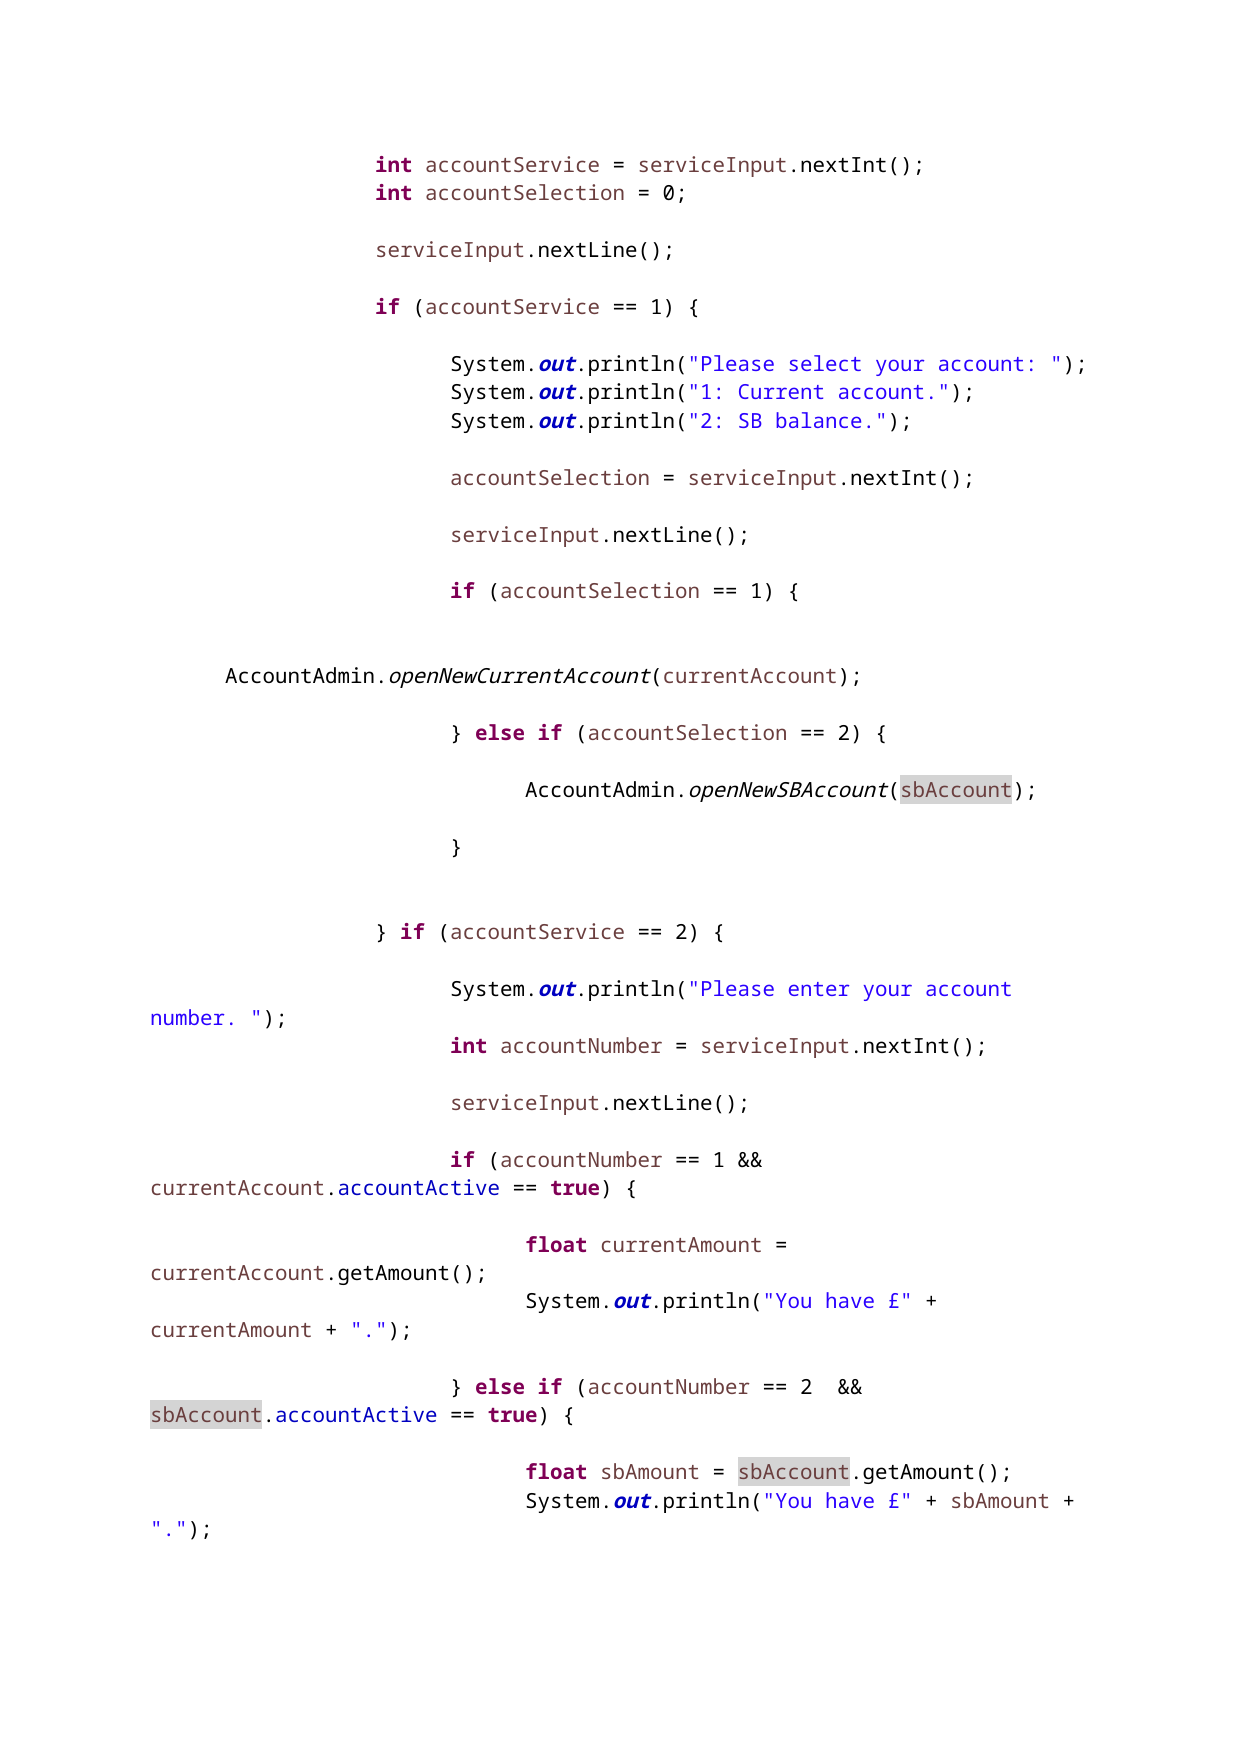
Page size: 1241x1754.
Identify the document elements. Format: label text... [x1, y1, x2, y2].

text serviceInput.nextLine(); [150, 520, 1090, 548]
text } else if (accountNumber == 2 && sbAccount.accountActive == true) { [150, 1372, 1090, 1429]
text int accountNumber = serviceInput.nextInt(); [150, 1031, 1090, 1059]
text float sbAmount = sbAccount.getAmount(); [850, 1457, 1090, 1486]
text System.out.println("Please enter your account number. "); [150, 974, 1090, 1031]
text } if (accountService == 2) { [150, 917, 1090, 946]
text System.out.println("2: SB balance."); [150, 406, 1090, 434]
text System.out.println("1: Current account."); [150, 377, 1090, 406]
text if (accountService == 1) { [150, 292, 1090, 321]
text AccountAdmin.openNewCurrentAccount(currentAccount); [150, 633, 1090, 690]
text if (accountNumber == 1 && currentAccount.accountActive == true) { [150, 1145, 1090, 1202]
text } else if (accountSelection == 2) { [150, 718, 1090, 747]
text int accountService = serviceInput.nextInt(); [150, 150, 1090, 178]
text System.out.println("You have £" + sbAmount + "."); [150, 1486, 1090, 1543]
text System.out.println("Please select your account: "); [150, 349, 1090, 377]
text accountSelection = serviceInput.nextInt(); [150, 463, 1090, 491]
text AccountAdmin.openNewSBAccount(sbAccount); [150, 775, 900, 804]
text float sbAmount = sbAccount.getAmount(); [150, 1457, 738, 1486]
text if (accountSelection == 1) { [150, 577, 1090, 605]
text float currentAmount = currentAccount.getAmount(); [150, 1230, 1090, 1287]
text serviceInput.nextLine(); [150, 1088, 1090, 1116]
text } [150, 832, 1090, 861]
text serviceInput.nextLine(); [150, 235, 1090, 264]
text System.out.println("You have £" + currentAmount + "."); [150, 1287, 1090, 1343]
text int accountSelection = 0; [150, 178, 1090, 207]
